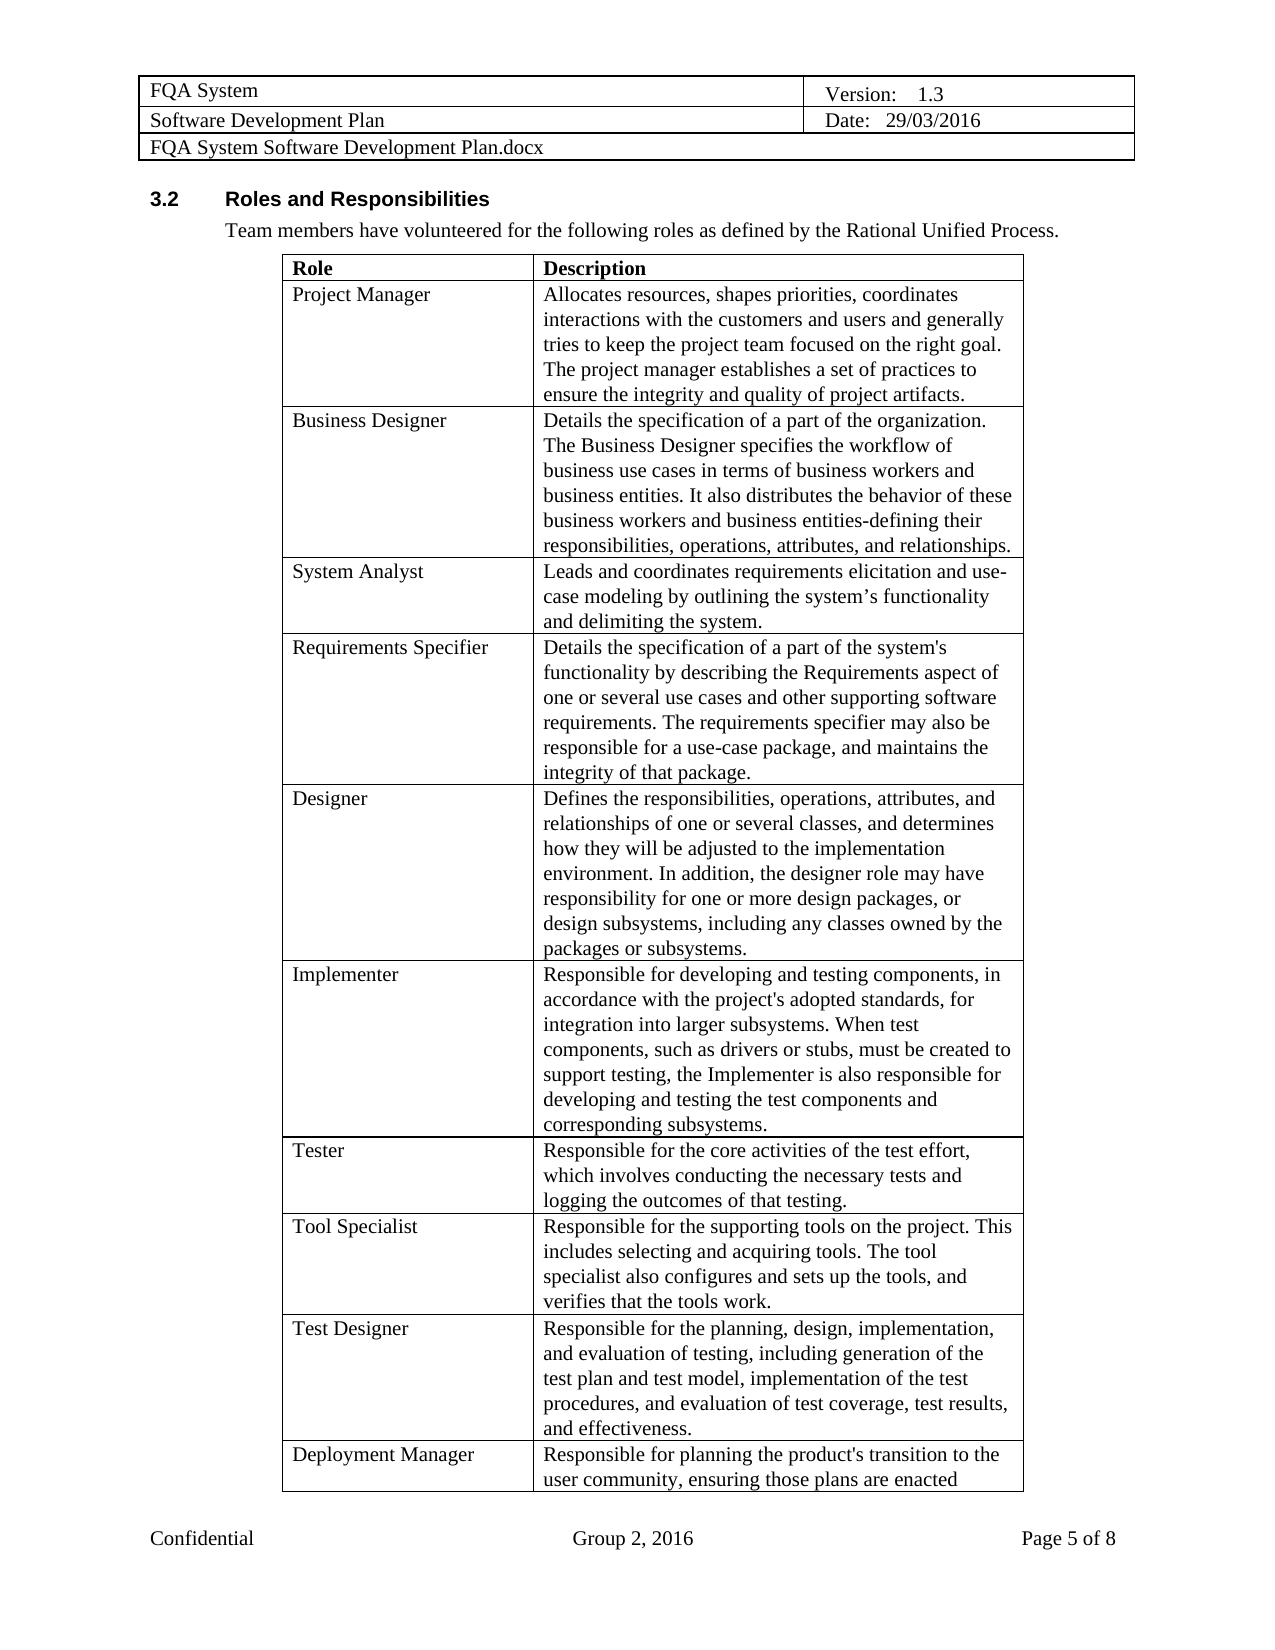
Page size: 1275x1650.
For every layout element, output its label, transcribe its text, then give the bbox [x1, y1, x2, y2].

table_cell Responsible for the supporting tools on the project. This includes selecting and acquiring tools. The tool specialist also configures and sets up the tools, and verifies that the tools work. [534, 1214, 1023, 1313]
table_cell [534, 1441, 1023, 1491]
table_cell Deployment Manager [283, 1441, 533, 1491]
table_cell Leads and coordinates requirements elicitation and use-case modeling by outlining the system’s functionality and delimiting the system. [534, 558, 1023, 633]
table_cell Test Designer [283, 1315, 533, 1439]
table_cell Tool Specialist [283, 1214, 533, 1313]
table_cell Responsible for developing and testing components, in accordance with the project's adopted standards, for integration into larger subsystems. When test components, such as drivers or stubs, must be created to support testing, the Implementer is also responsible for developing and testing the test components and corresponding subsystems. [534, 961, 1023, 1136]
table_cell Designer [283, 785, 533, 960]
table_cell Tester [283, 1138, 533, 1212]
subtitle Roles and Responsibilities [150, 185, 1125, 210]
table_header Role [283, 255, 533, 280]
table_cell Details the specification of a part of the system's functionality by describing the Requirements aspect of one or several use cases and other supporting software requirements. The requirements specifier may also be responsible for a use-case package, and maintains the integrity of that package. [534, 634, 1023, 784]
table_cell Implementer [283, 961, 533, 1136]
table_cell Requirements Specifier [283, 634, 533, 784]
table_cell Details the specification of a part of the organization. The Business Designer specifies the workflow of business use cases in terms of business workers and business entities. It also distributes the behavior of these business workers and business entities-defining their responsibilities, operations, attributes, and relationships. [534, 407, 1023, 557]
table_cell Project Manager [283, 281, 533, 406]
text Team members have volunteered for the following roles as defined by the Rational Unified Process. [225, 217, 1125, 242]
table_cell Responsible for the core activities of the test effort, which involves conducting the necessary tests and logging the outcomes of that testing. [534, 1138, 1023, 1212]
table_cell Responsible for the planning, design, implementation, and evaluation of testing, including generation of the test plan and test model, implementation of the test procedures, and evaluation of test coverage, test results, and effectiveness. [534, 1315, 1023, 1439]
table_cell Allocates resources, shapes priorities, coordinates interactions with the customers and users and generally tries to keep the project team focused on the right goal. The project manager establishes a set of practices to ensure the integrity and quality of project artifacts. [534, 281, 1023, 406]
table_cell Defines the responsibilities, operations, attributes, and relationships of one or several classes, and determines how they will be adjusted to the implementation environment. In addition, the designer role may have responsibility for one or more design packages, or design subsystems, including any classes owned by the packages or subsystems. [534, 785, 1023, 960]
table_cell System Analyst [283, 558, 533, 633]
table_cell Business Designer [283, 407, 533, 557]
table_header Description [534, 255, 1023, 280]
